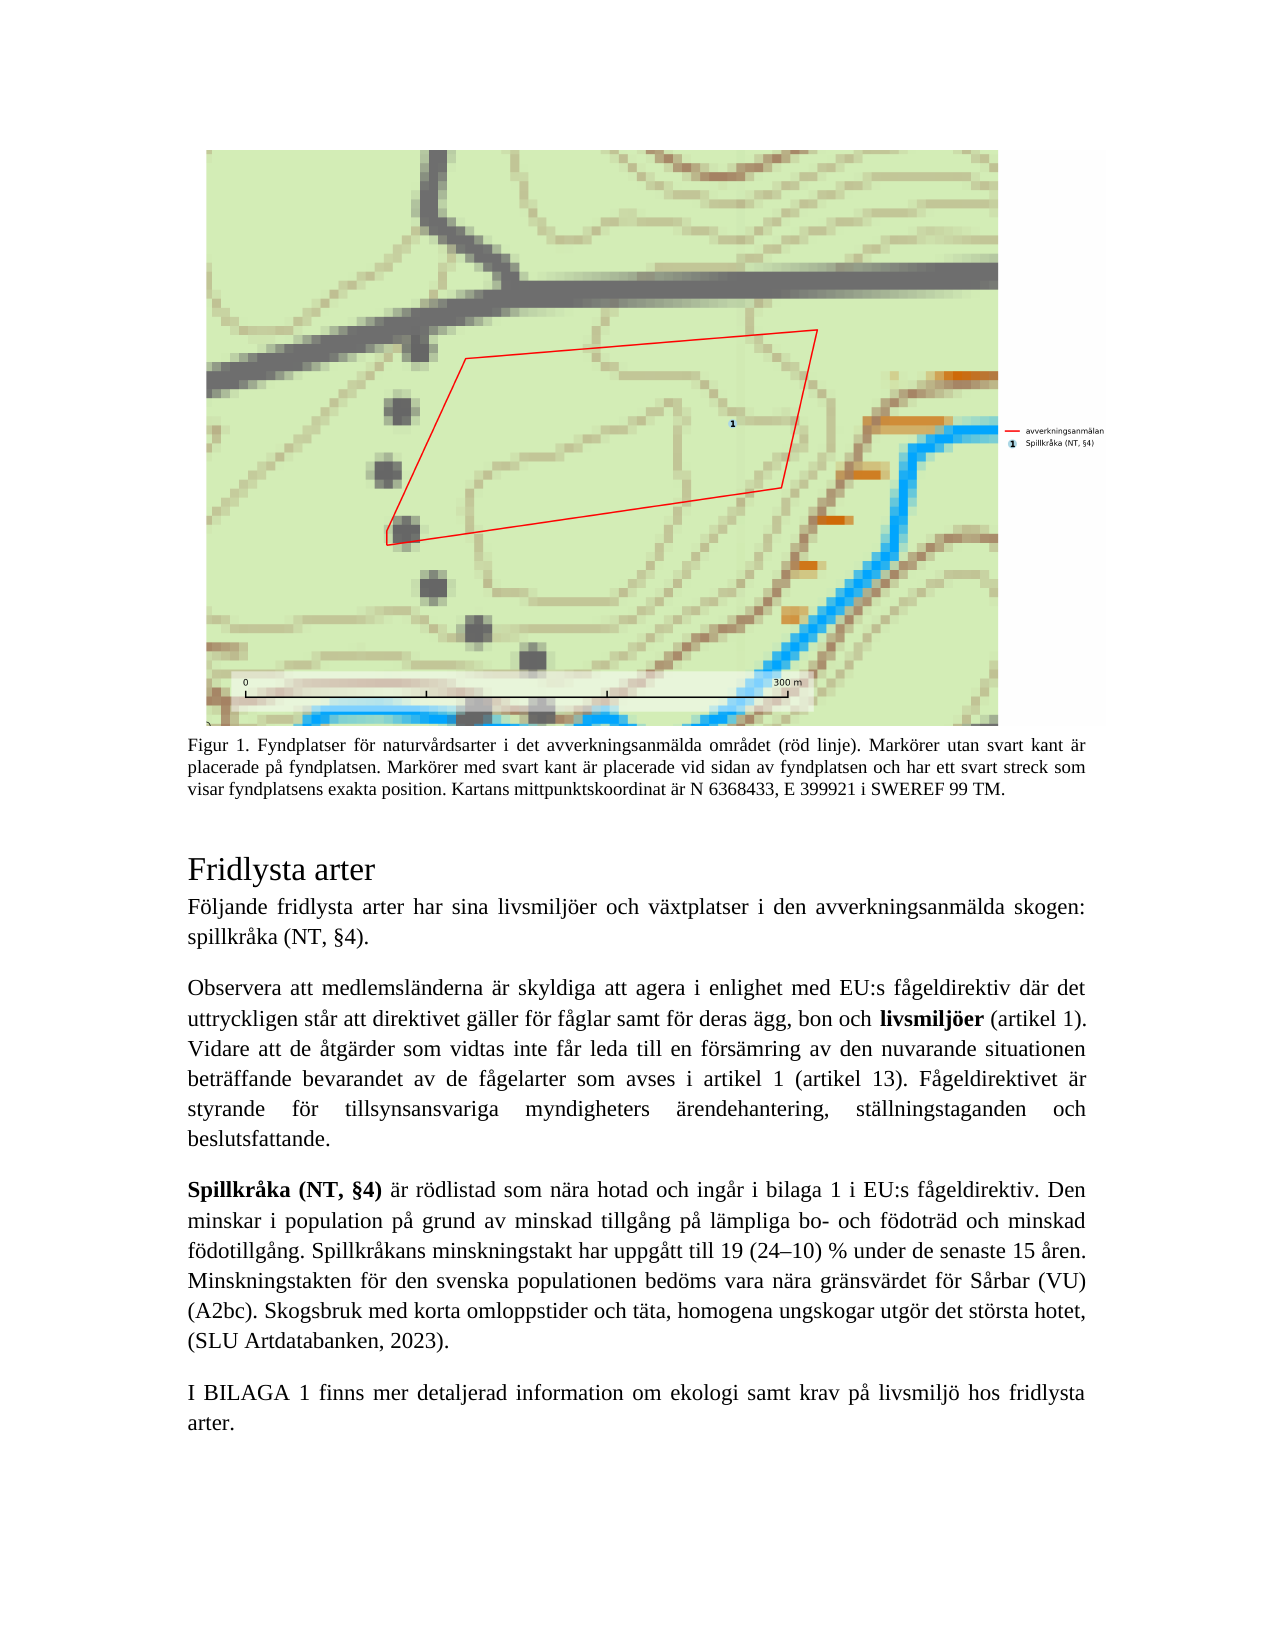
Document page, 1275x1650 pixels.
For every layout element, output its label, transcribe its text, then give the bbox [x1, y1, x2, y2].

text Observera att medlemsländerna är skyldiga att agera i enlighet med EU:s fågeldirektiv där det uttryckligen står att direktivet gäller för fåglar samt för deras ägg, bon och livsmiljöer (artikel 1). Vidare att de åtgärder som vidtas inte får leda till en försämring av den nuvarande situationen beträffande bevarandet av de fågelarter som avses i artikel 1 (artikel 13). Fågeldirektivet är styrande för tillsynsansvariga myndigheters ärendehantering, ställningstaganden och beslutsfattande. [187, 974, 1087, 1152]
text Spillkråka (NT, §4) är rödlistad som nära hotad och ingår i bilaga 1 i EU:s fågeldirektiv. Den minskar i population på grund av minskad tillgång på lämpliga bo- och födoträd och minskad födotillgång. Spillkråkans minskningstakt har uppgått till 19 (24–10) % under de senaste 15 åren. Minskningstakten för den svenska populationen bedöms vara nära gränsvärdet för Sårbar (VU) (A2bc). Skogsbruk med korta omloppstider och täta, homogena ungskogar utgör det största hotet, (SLU Artdatabanken, 2023). [187, 1176, 1087, 1354]
picture [206, 150, 1107, 726]
text Figur 1. Fyndplatser för naturvårdsarter i det avverkningsanmälda området (röd linje). Markörer utan svart kant är placerade på fyndplatsen. Markörer med svart kant är placerade vid sidan av fyndplatsen och har ett svart streck som visar fyndplatsens exakta position. Kartans mittpunktskoordinat är N 6368433, E 399921 i SWEREF 99 TM. [187, 734, 1087, 799]
text Följande fridlysta arter har sina livsmiljöer och växtplatser i den avverkningsanmälda skogen: spillkråka (NT, §4). [187, 893, 1087, 950]
subtitle Fridlysta arter [187, 849, 1087, 887]
text I BILAGA 1 finns mer detaljerad information om ekologi samt krav på livsmiljö hos fridlysta arter. [187, 1378, 1087, 1435]
